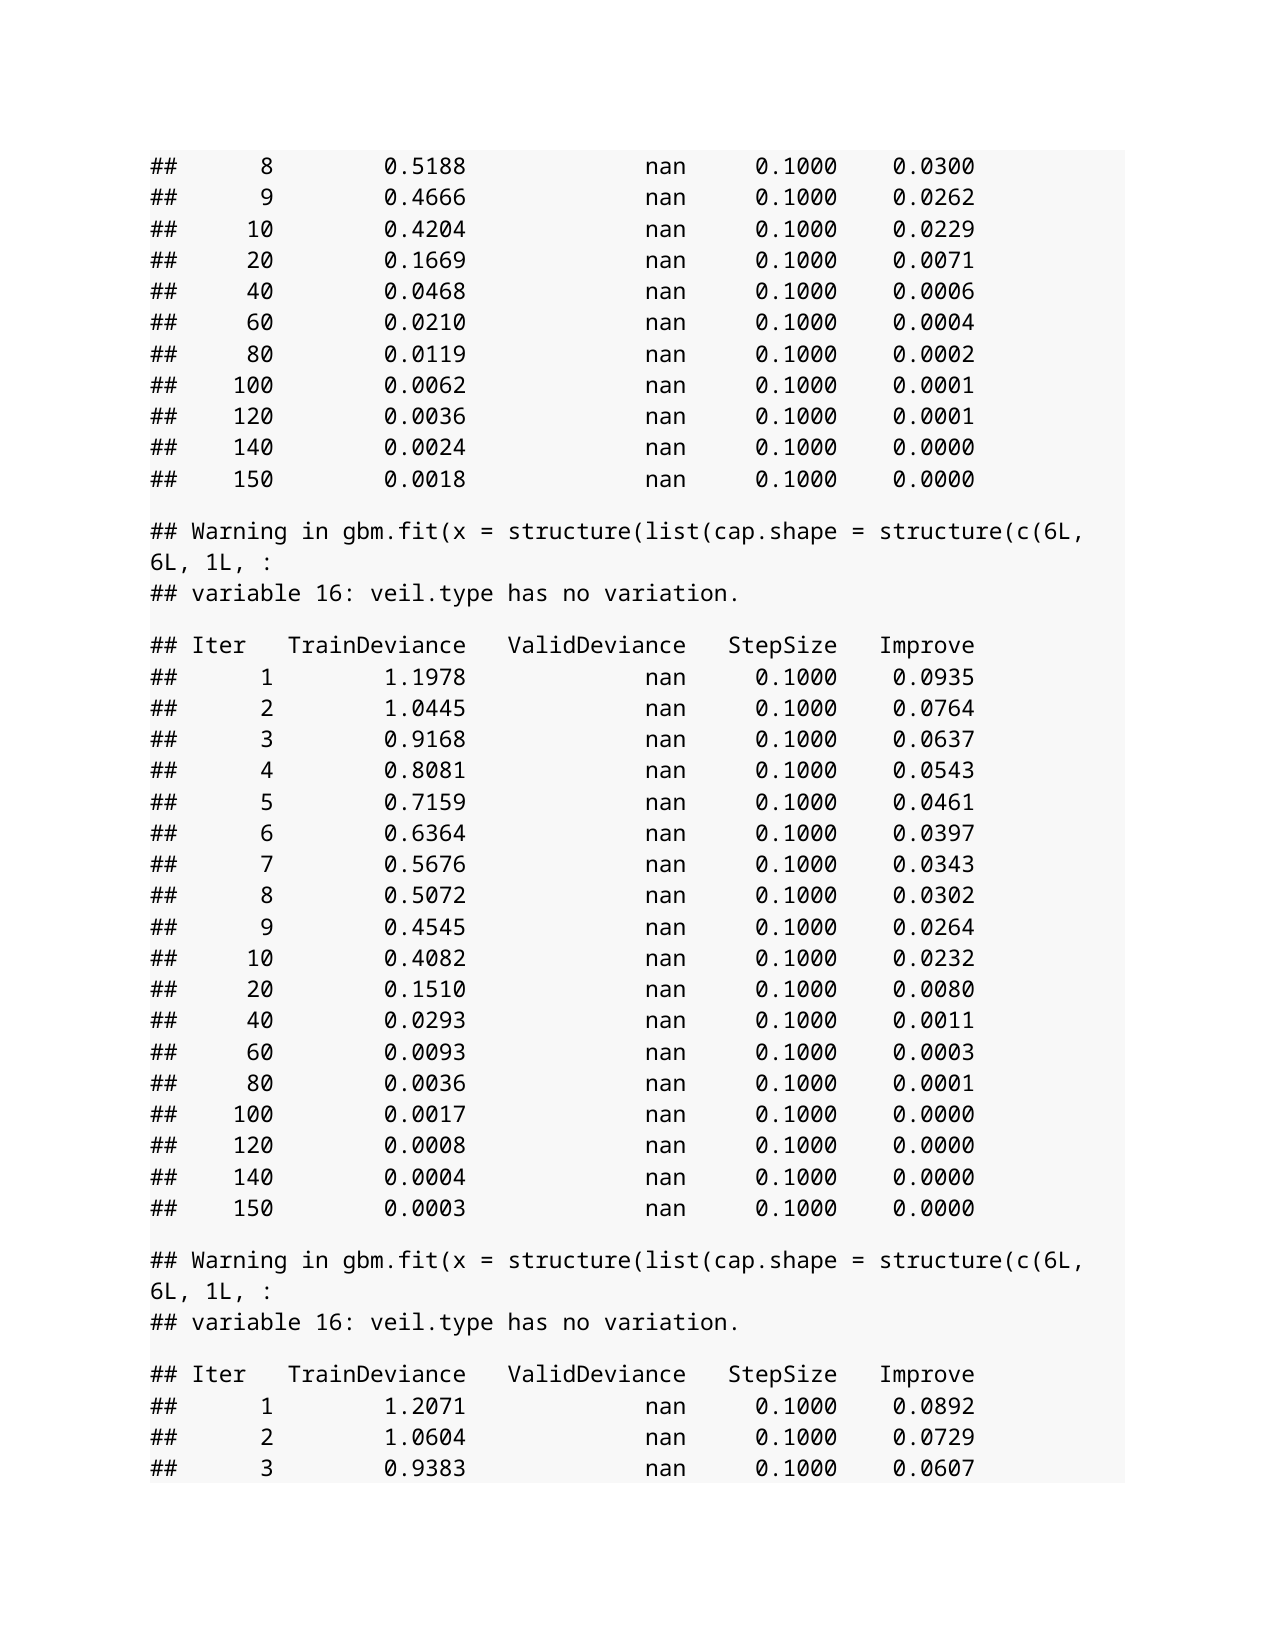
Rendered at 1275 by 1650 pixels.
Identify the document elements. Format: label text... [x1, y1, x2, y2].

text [150, 1358, 1125, 1483]
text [150, 150, 1125, 494]
text ## Iter TrainDeviance ValidDeviance StepSize Improve ## 1 1.1978 nan 0.1000 0.0935 ## 2 1.0445 nan 0.1000 0.0764 ## 3 0.9168 nan 0.1000 0.0637 ## 4 0.8081 nan 0.1000 0.0543 ## 5 0.7159 nan 0.1000 0.0461 ## 6 0.6364 nan 0.1000 0.0397 ## 7 0.5676 nan 0.1000 0.0343 ## 8 0.5072 nan 0.1000 0.0302 ## 9 0.4545 nan 0.1000 0.0264 ## 10 0.4082 nan 0.1000 0.0232 ## 20 0.1510 nan 0.1000 0.0080 ## 40 0.0293 nan 0.1000 0.0011 ## 60 0.0093 nan 0.1000 0.0003 ## 80 0.0036 nan 0.1000 0.0001 ## 100 0.0017 nan 0.1000 0.0000 ## 120 0.0008 nan 0.1000 0.0000 ## 140 0.0004 nan 0.1000 0.0000 ## 150 0.0003 nan 0.1000 0.0000 [150, 629, 1125, 1223]
text ## Warning in gbm.fit(x = structure(list(cap.shape = structure(c(6L, 6L, 1L, : ## variable 16: veil.type has no variation. [150, 514, 1125, 608]
text ## Warning in gbm.fit(x = structure(list(cap.shape = structure(c(6L, 6L, 1L, : ## variable 16: veil.type has no variation. [150, 1244, 1125, 1337]
